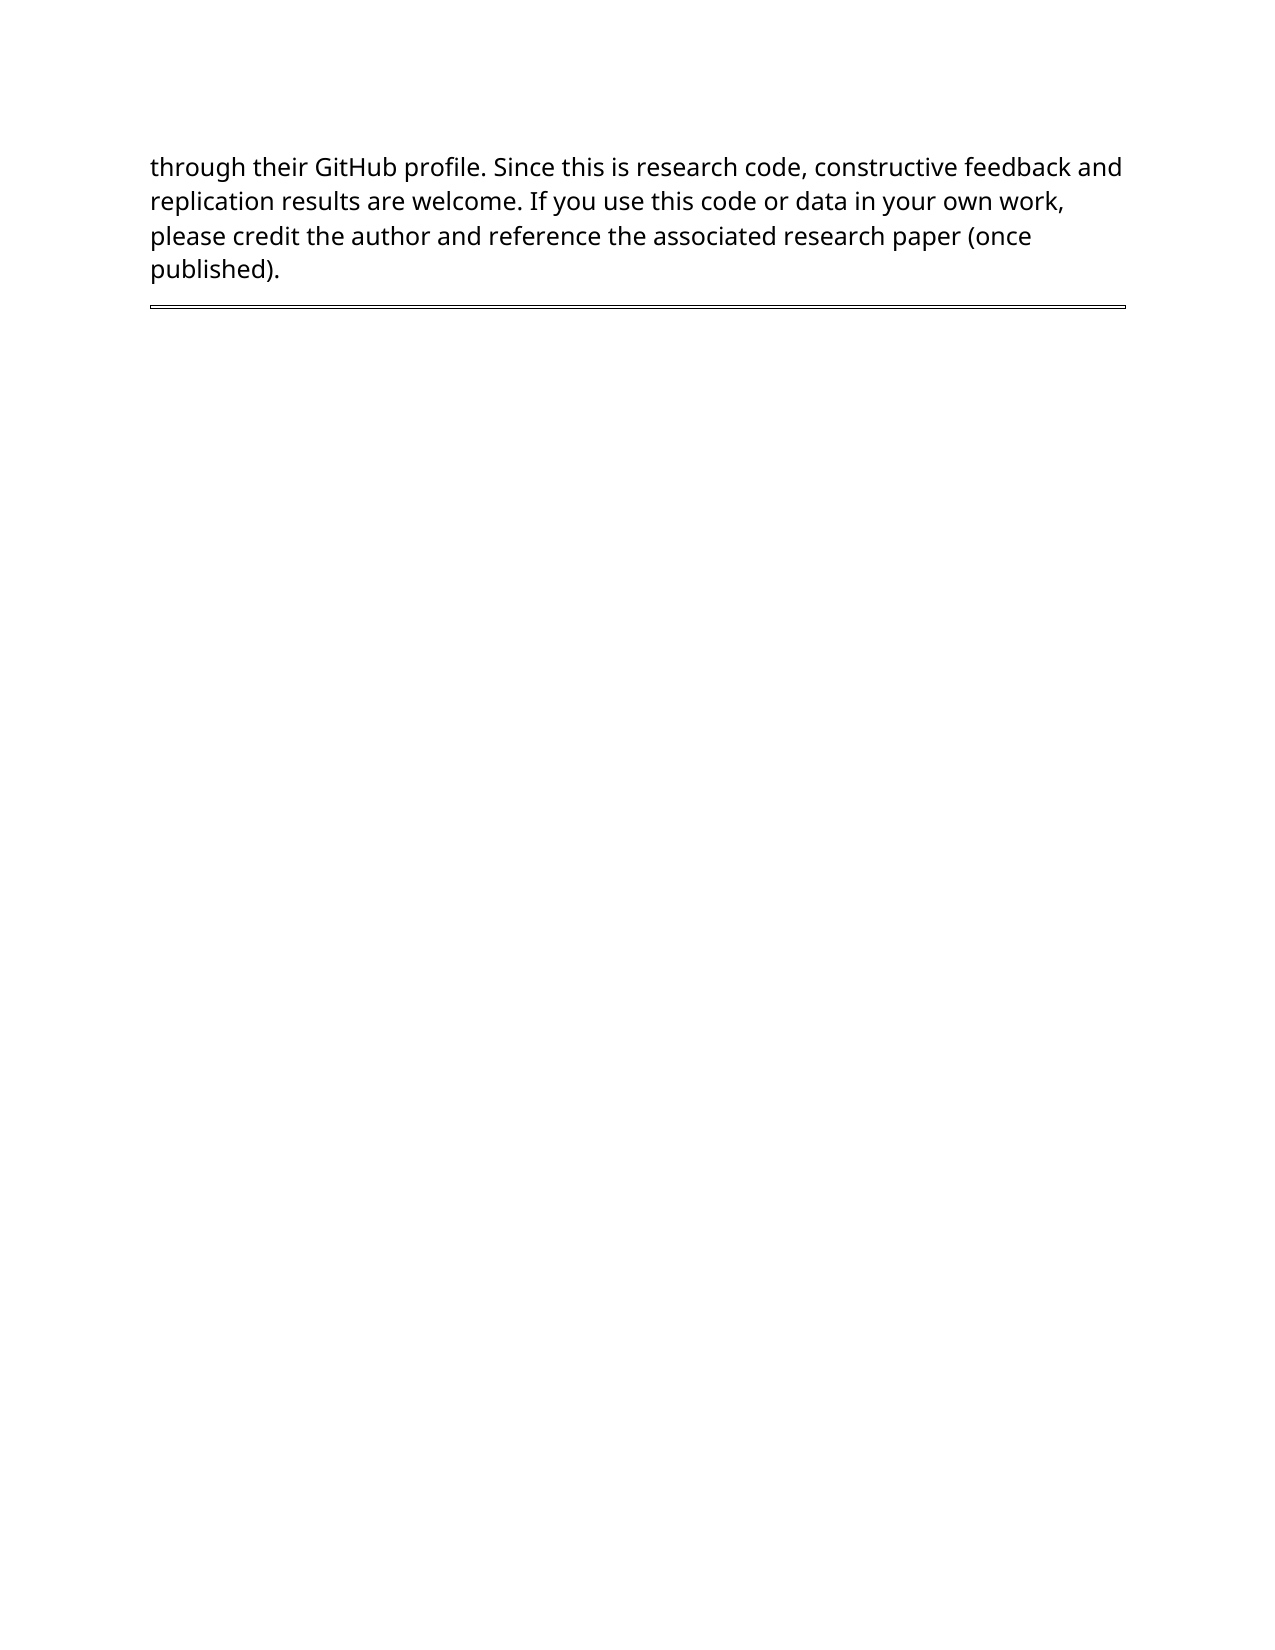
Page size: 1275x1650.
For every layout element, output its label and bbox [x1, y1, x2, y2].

text [150, 150, 1125, 286]
